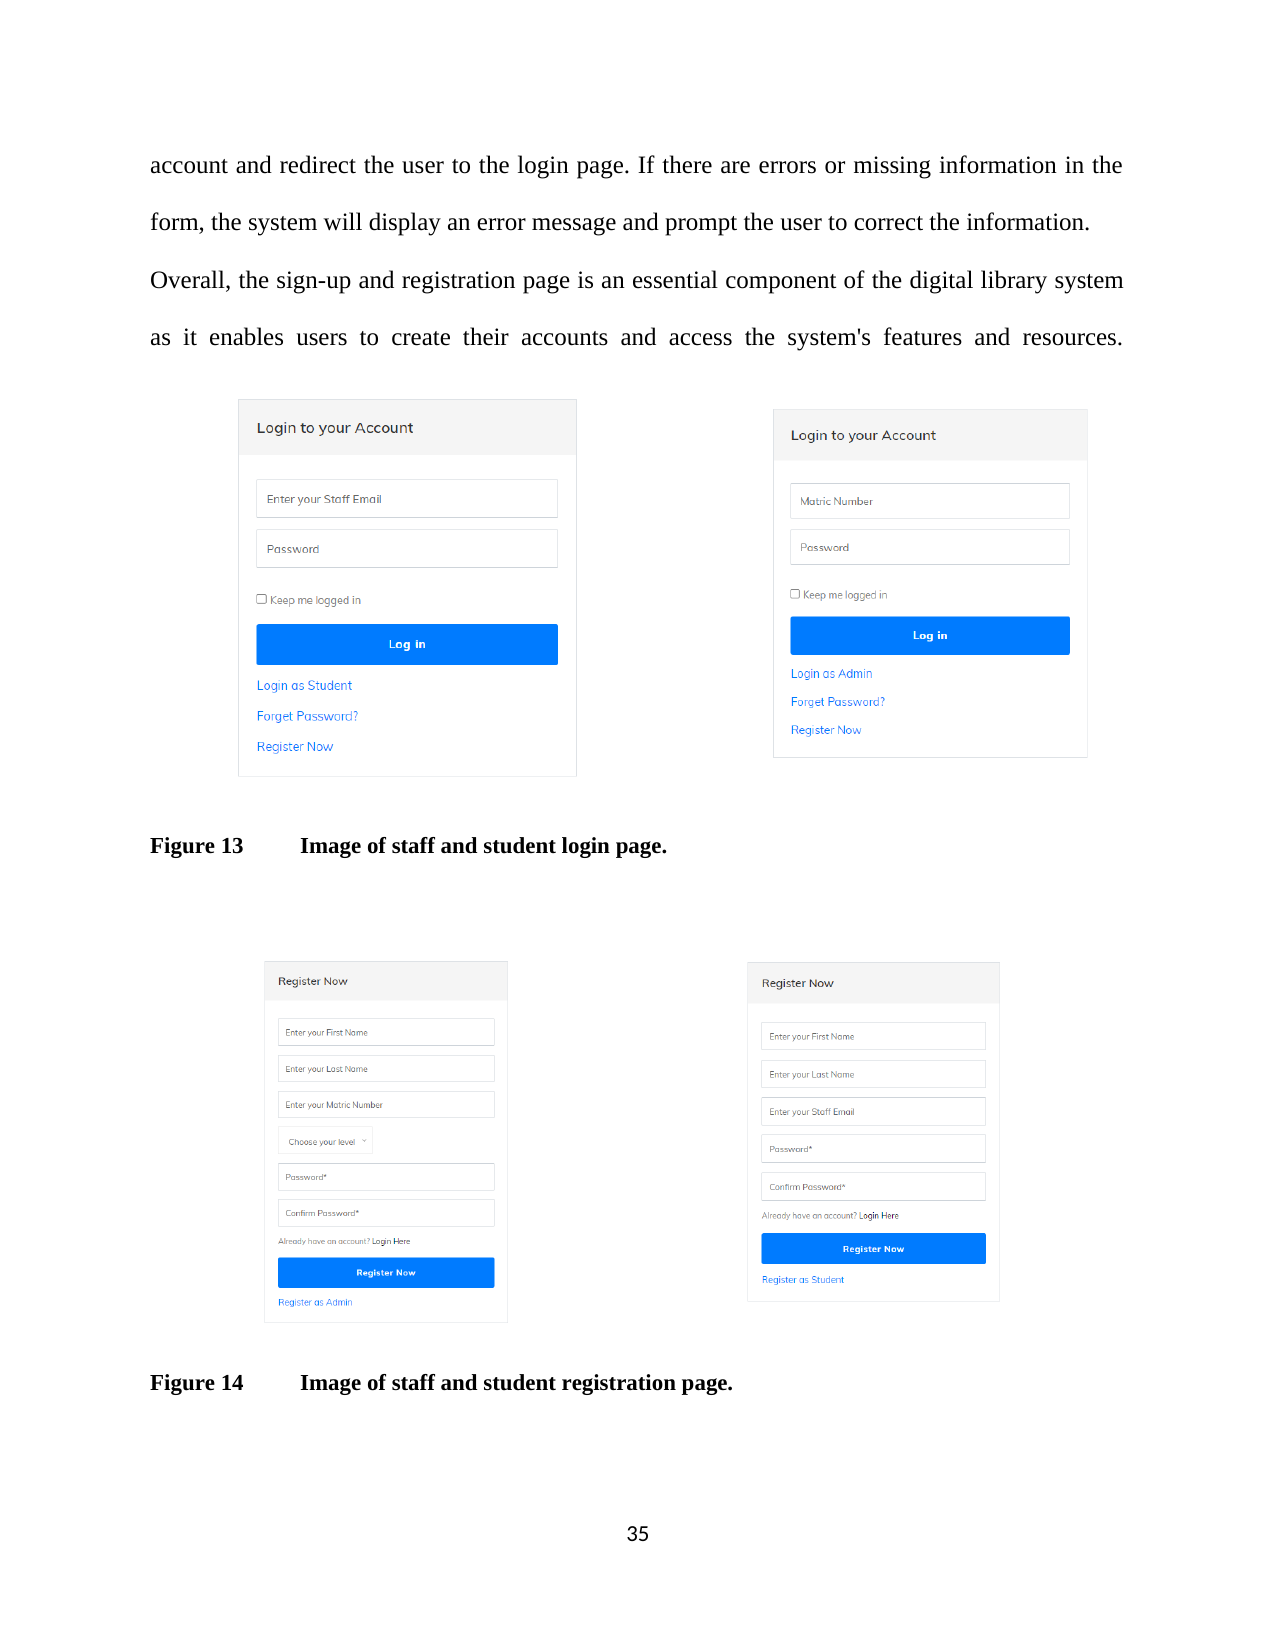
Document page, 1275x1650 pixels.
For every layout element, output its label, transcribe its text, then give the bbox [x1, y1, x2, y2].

text Figure 14 Image of staff and student registration page. [150, 1368, 1125, 1395]
picture [692, 391, 1152, 776]
picture [150, 379, 664, 804]
text Figure 13 Image of staff and student login page. [150, 832, 1125, 858]
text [150, 150, 1125, 236]
picture [150, 942, 1116, 1341]
